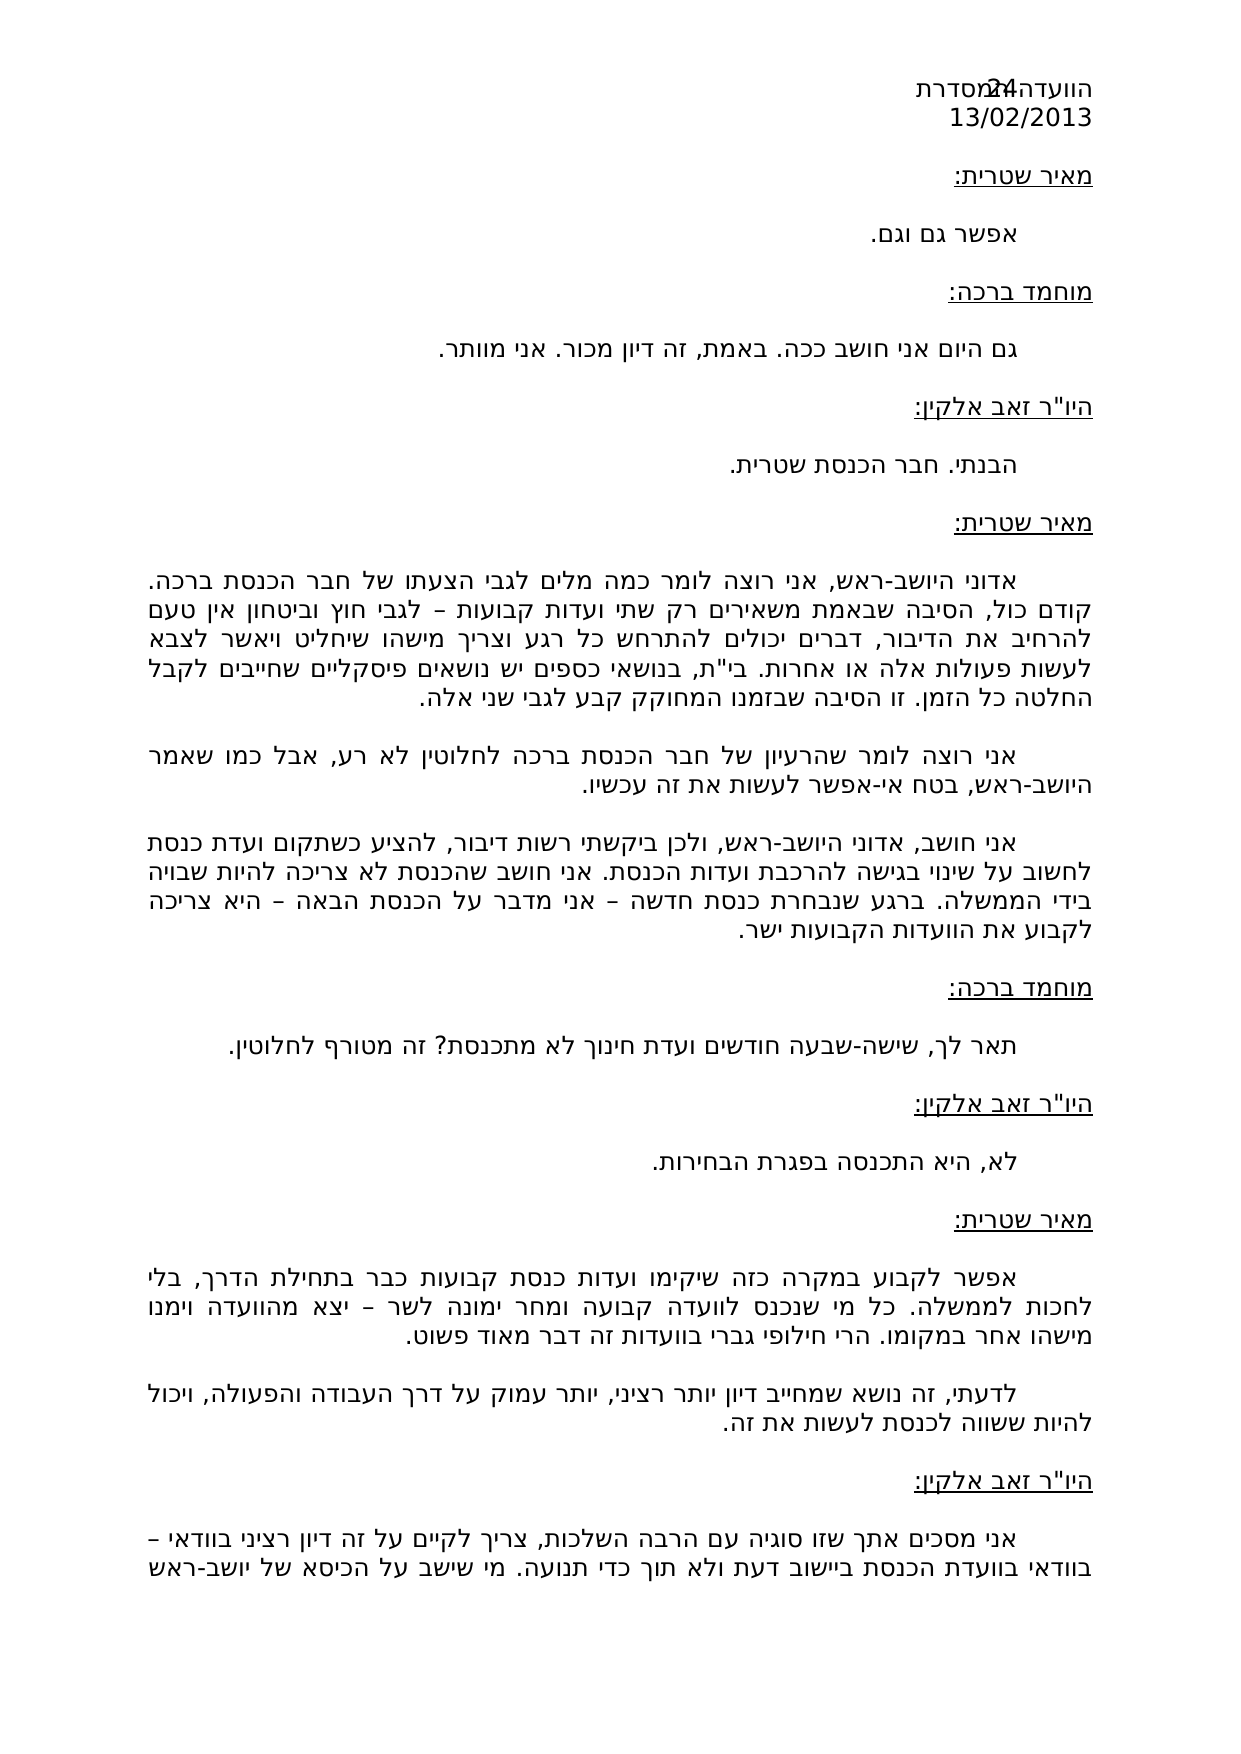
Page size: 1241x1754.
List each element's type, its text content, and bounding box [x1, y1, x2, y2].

text היו"ר זאב אלקין: [147, 1466, 1093, 1496]
text תאר לך, שישה-שבעה חודשים ועדת חינוך לא מתכנסת? זה מטורף לחלוטין. [147, 1031, 1093, 1061]
text מוחמד ברכה: [147, 277, 1093, 306]
text גם היום אני חושב ככה. באמת, זה דיון מכור. אני מוותר. [147, 335, 1093, 364]
text מאיר שטרית: [147, 161, 1093, 190]
text אני רוצה לומר שהרעיון של חבר הכנסת ברכה לחלוטין לא רע, אבל כמו שאמר היושב-ראש, בטח אי-אפשר לעשות את זה עכשיו. [147, 741, 1093, 799]
text אפשר לקבוע במקרה כזה שיקימו ועדות כנסת קבועות כבר בתחילת הדרך, בלי לחכות לממשלה. כל מי שנכנס לוועדה קבועה ומחר ימונה לשר – יצא מהוועדה וימנו מישהו אחר במקומו. הרי חילופי גברי בוועדות זה דבר מאוד פשוט. [147, 1263, 1093, 1351]
text לדעתי, זה נושא שמחייב דיון יותר רציני, יותר עמוק על דרך העבודה והפעולה, ויכול להיות ששווה לכנסת לעשות את זה. [147, 1379, 1093, 1438]
text אפשר גם וגם. [147, 219, 1093, 248]
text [147, 1524, 1093, 1583]
text אדוני היושב-ראש, אני רוצה לומר כמה מלים לגבי הצעתו של חבר הכנסת ברכה. קודם כול, הסיבה שבאמת משאירים רק שתי ועדות קבועות – לגבי חוץ וביטחון אין טעם להרחיב את הדיבור, דברים יכולים להתרחש כל רגע וצריך מישהו שיחליט ויאשר לצבא לעשות פעולות אלה או אחרות. בי"ת, בנושאי כספים יש נושאים פיסקליים שחייבים לקבל החלטה כל הזמן. זו הסיבה שבזמנו המחוקק קבע לגבי שני אלה. [147, 566, 1093, 712]
text מוחמד ברכה: [147, 973, 1093, 1003]
text אני חושב, אדוני היושב-ראש, ולכן ביקשתי רשות דיבור, להציע כשתקום ועדת כנסת לחשוב על שינוי בגישה להרכבת ועדות הכנסת. אני חושב שהכנסת לא צריכה להיות שבויה בידי הממשלה. ברגע שנבחרת כנסת חדשה – אני מדבר על הכנסת הבאה – היא צריכה לקבוע את הוועדות הקבועות ישר. [147, 828, 1093, 945]
text היו"ר זאב אלקין: [147, 1089, 1093, 1118]
text היו"ר זאב אלקין: [147, 393, 1093, 422]
text מאיר שטרית: [147, 508, 1093, 538]
text מאיר שטרית: [147, 1205, 1093, 1234]
text הבנתי. חבר הכנסת שטרית. [147, 451, 1093, 480]
text לא, היא התכנסה בפגרת הבחירות. [147, 1147, 1093, 1176]
